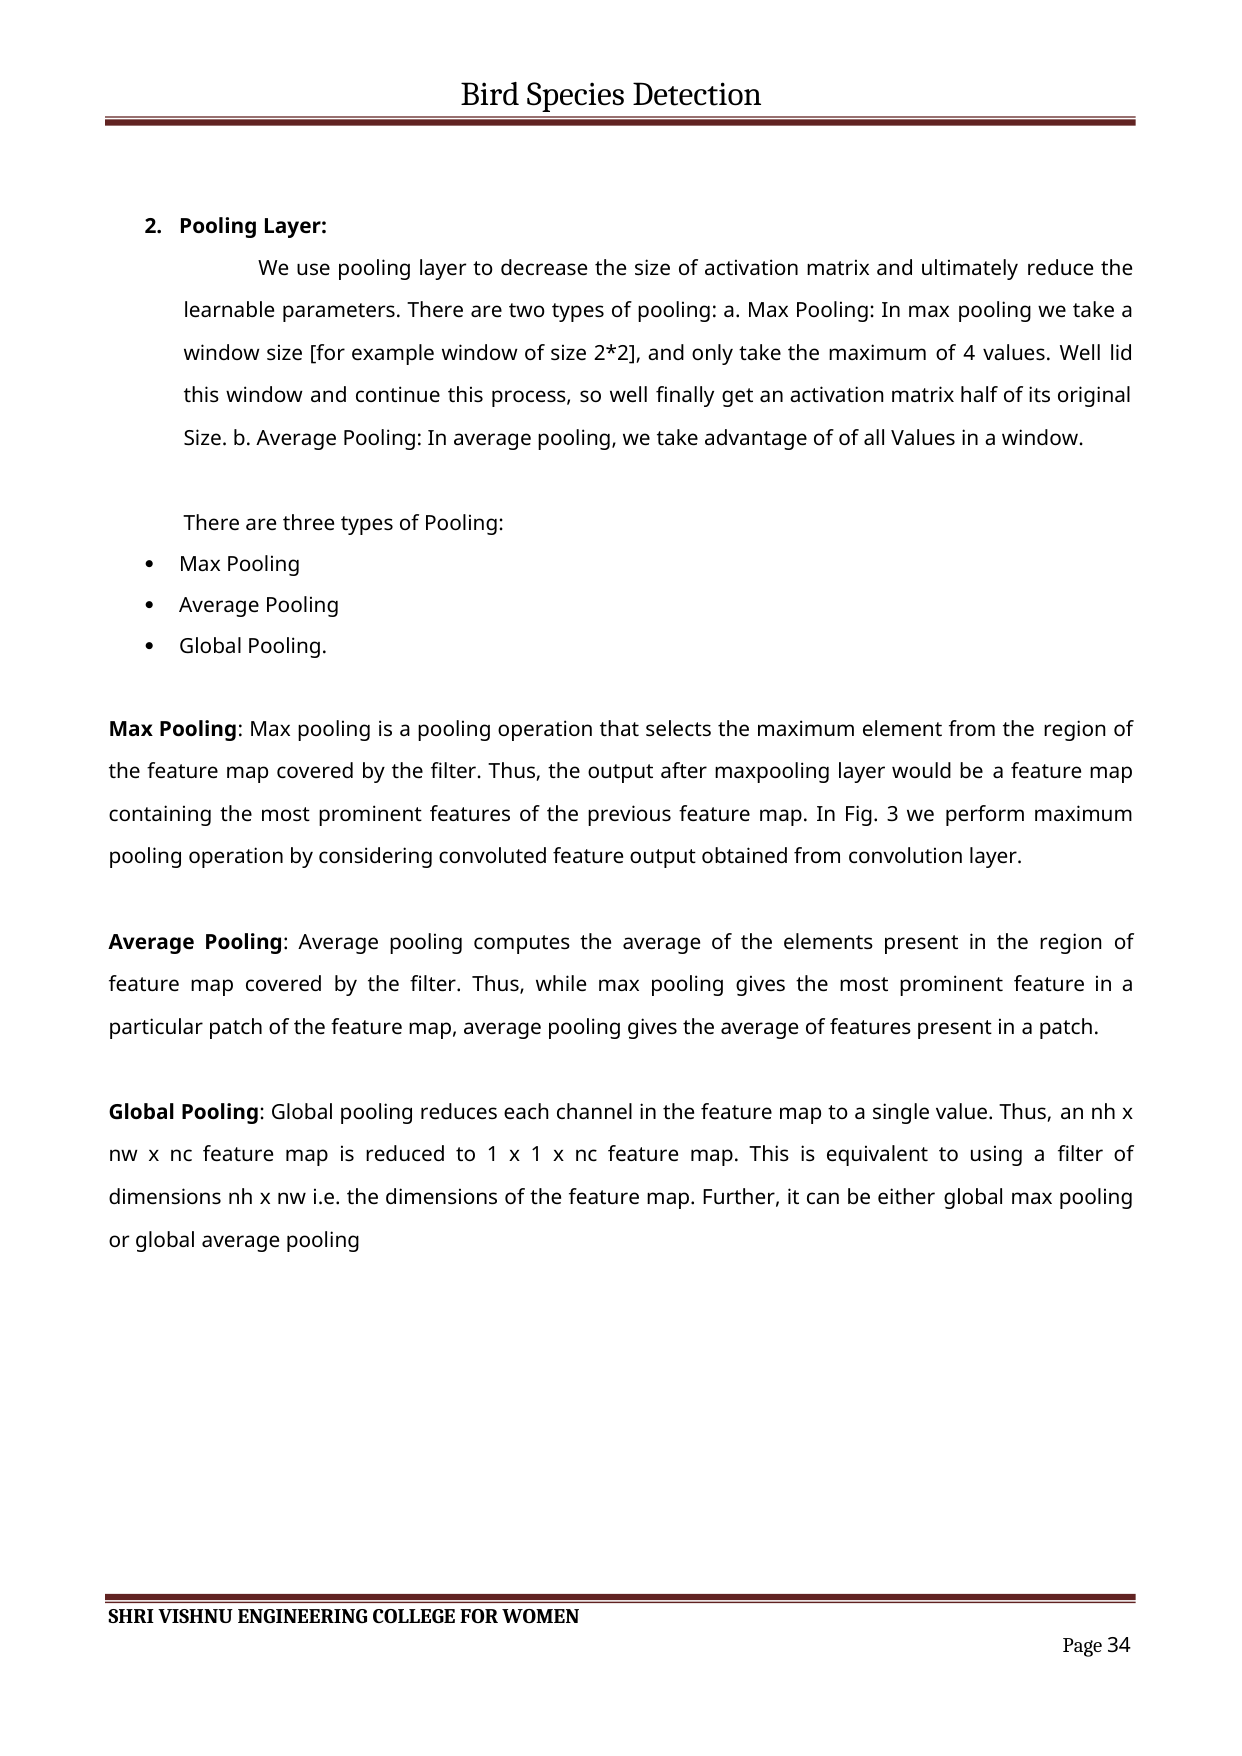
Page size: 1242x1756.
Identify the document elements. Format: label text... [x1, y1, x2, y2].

text There are three types of Pooling: [183, 508, 1206, 537]
list Global Pooling. [146, 631, 1206, 659]
text Max Pooling: Max pooling is a pooling operation that selects the maximum element from the region of the feature map covered by the filter. Thus, the output after maxpooling layer would be a feature map containing the most prominent features of the previous feature map. In Fig. 3 we perform maximum pooling operation by considering convoluted feature output obtained from convolution layer. [108, 714, 1133, 870]
subtitle Pooling Layer: [144, 211, 1206, 240]
text Global Pooling: Global pooling reduces each channel in the feature map to a single value. Thus, an nh x nw x nc feature map is reduced to 1 x 1 x nc feature map. This is equivalent to using a filter of dimensions nh x nw i.e. the dimensions of the feature map. Further, it can be either global max pooling or global average pooling [108, 1097, 1133, 1253]
list Average Pooling [146, 590, 1206, 619]
text Average Pooling: Average pooling computes the average of the elements present in the region of feature map covered by the filter. Thus, while max pooling gives the most prominent feature in a particular patch of the feature map, average pooling gives the average of features present in a patch. [108, 927, 1133, 1041]
list Max Pooling [146, 549, 1206, 578]
text We use pooling layer to decrease the size of activation matrix and ultimately reduce the learnable parameters. There are two types of pooling: a. Max Pooling: In max pooling we take a window size [for example window of size 2*2], and only take the maximum of 4 values. Well lid this window and continue this process, so well finally get an activation matrix half of its original Size. b. Average Pooling: In average pooling, we take advantage of of all Values in a window. [183, 253, 1133, 451]
